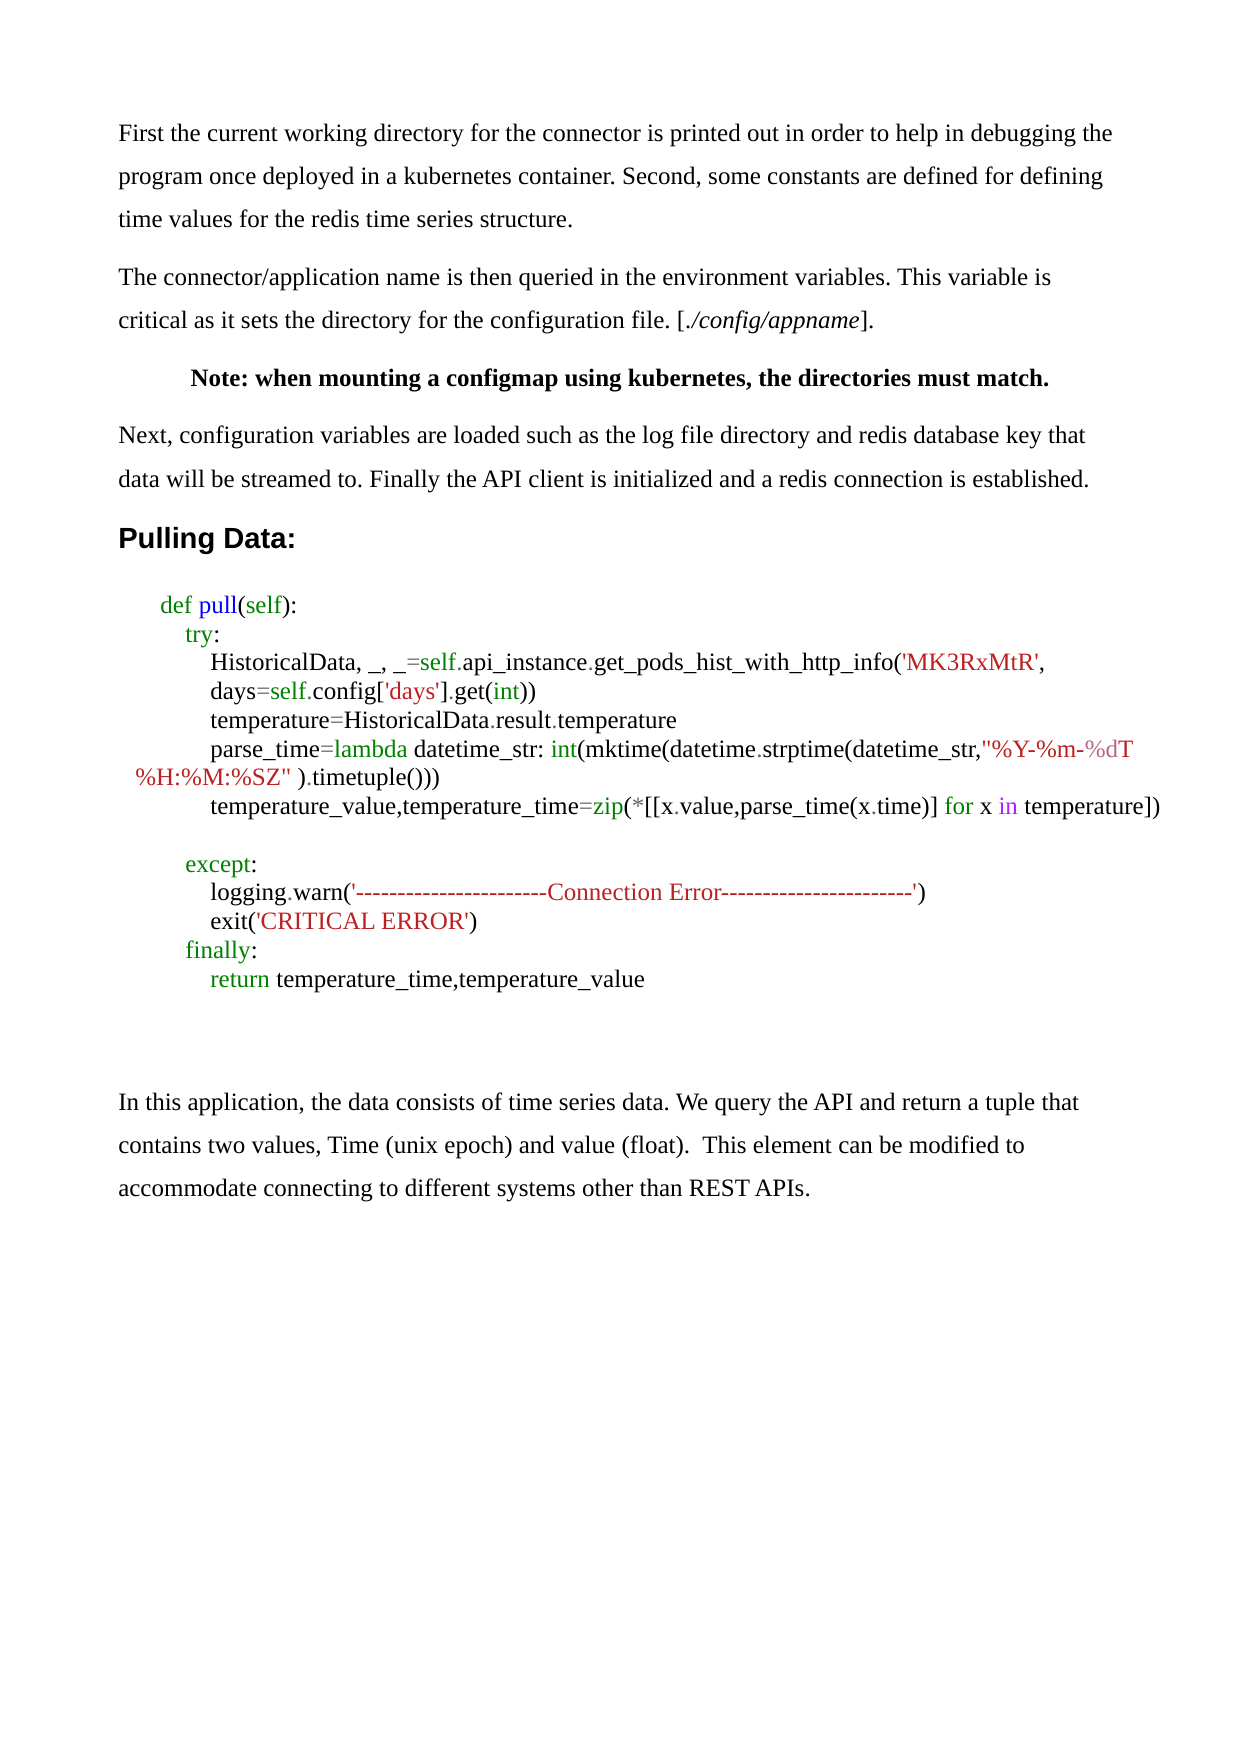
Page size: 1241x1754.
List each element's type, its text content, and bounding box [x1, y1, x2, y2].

text Next, configuration variables are loaded such as the log file directory and redis database key that data will be streamed to. Finally the API client is initialized and a redis connection is established. [118, 421, 1122, 492]
text Note: when mounting a configmap using kubernetes, the directories must match. [118, 363, 1122, 392]
subtitle Pulling Data: [118, 521, 1122, 555]
text In this application, the data consists of time series data. We query the API and return a tuple that contains two values, Time (unix epoch) and value (float). This element can be modified to accommodate connecting to different systems other than REST APIs. [118, 1087, 1122, 1202]
text The connector/application name is then queried in the environment variables. This variable is critical as it sets the directory for the configuration file. [./config/appname]. [118, 262, 1122, 334]
text First the current working directory for the connector is printed out in order to help in debugging the program once deployed in a kubernetes container. Second, some constants are defined for defining time values for the redis time series structure. [118, 118, 1122, 233]
